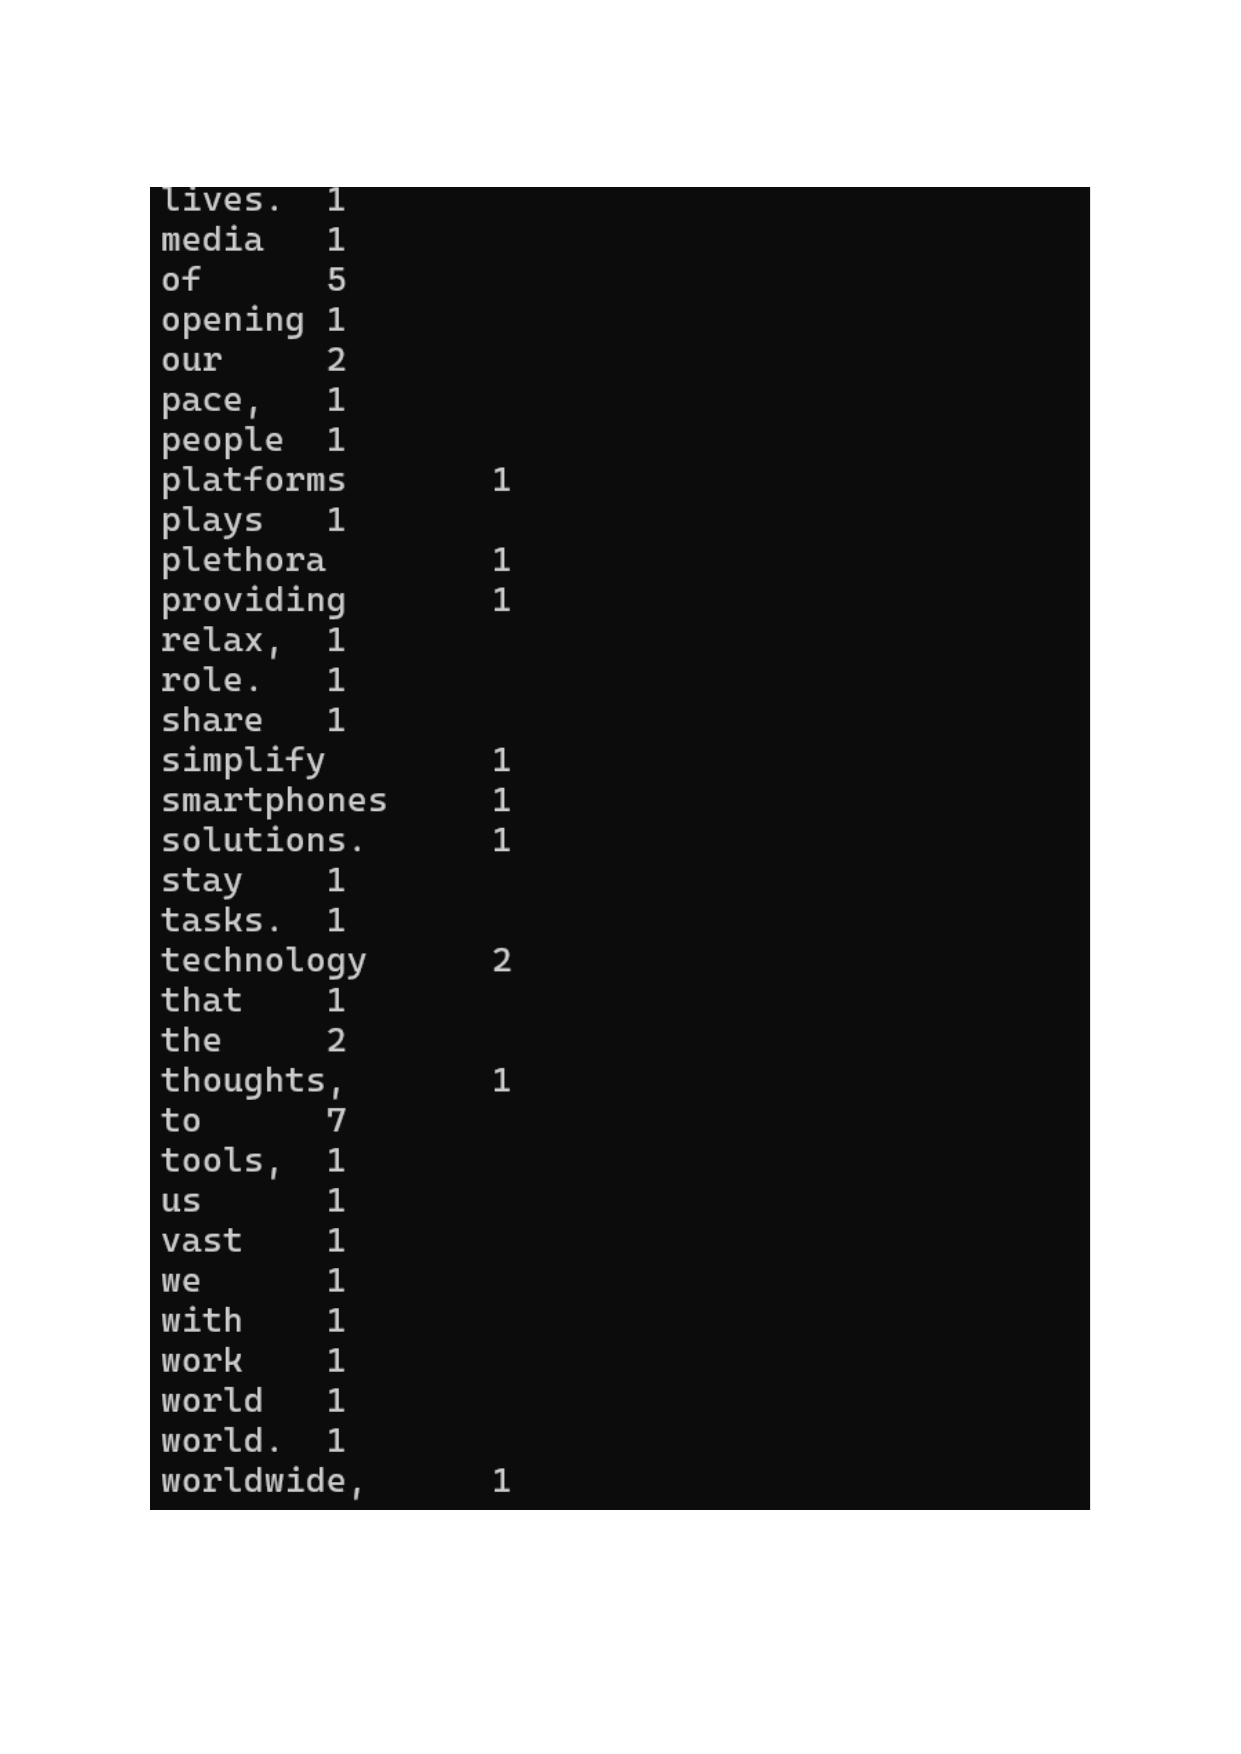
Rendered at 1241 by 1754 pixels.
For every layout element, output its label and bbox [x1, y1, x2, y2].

picture [150, 187, 1091, 1510]
